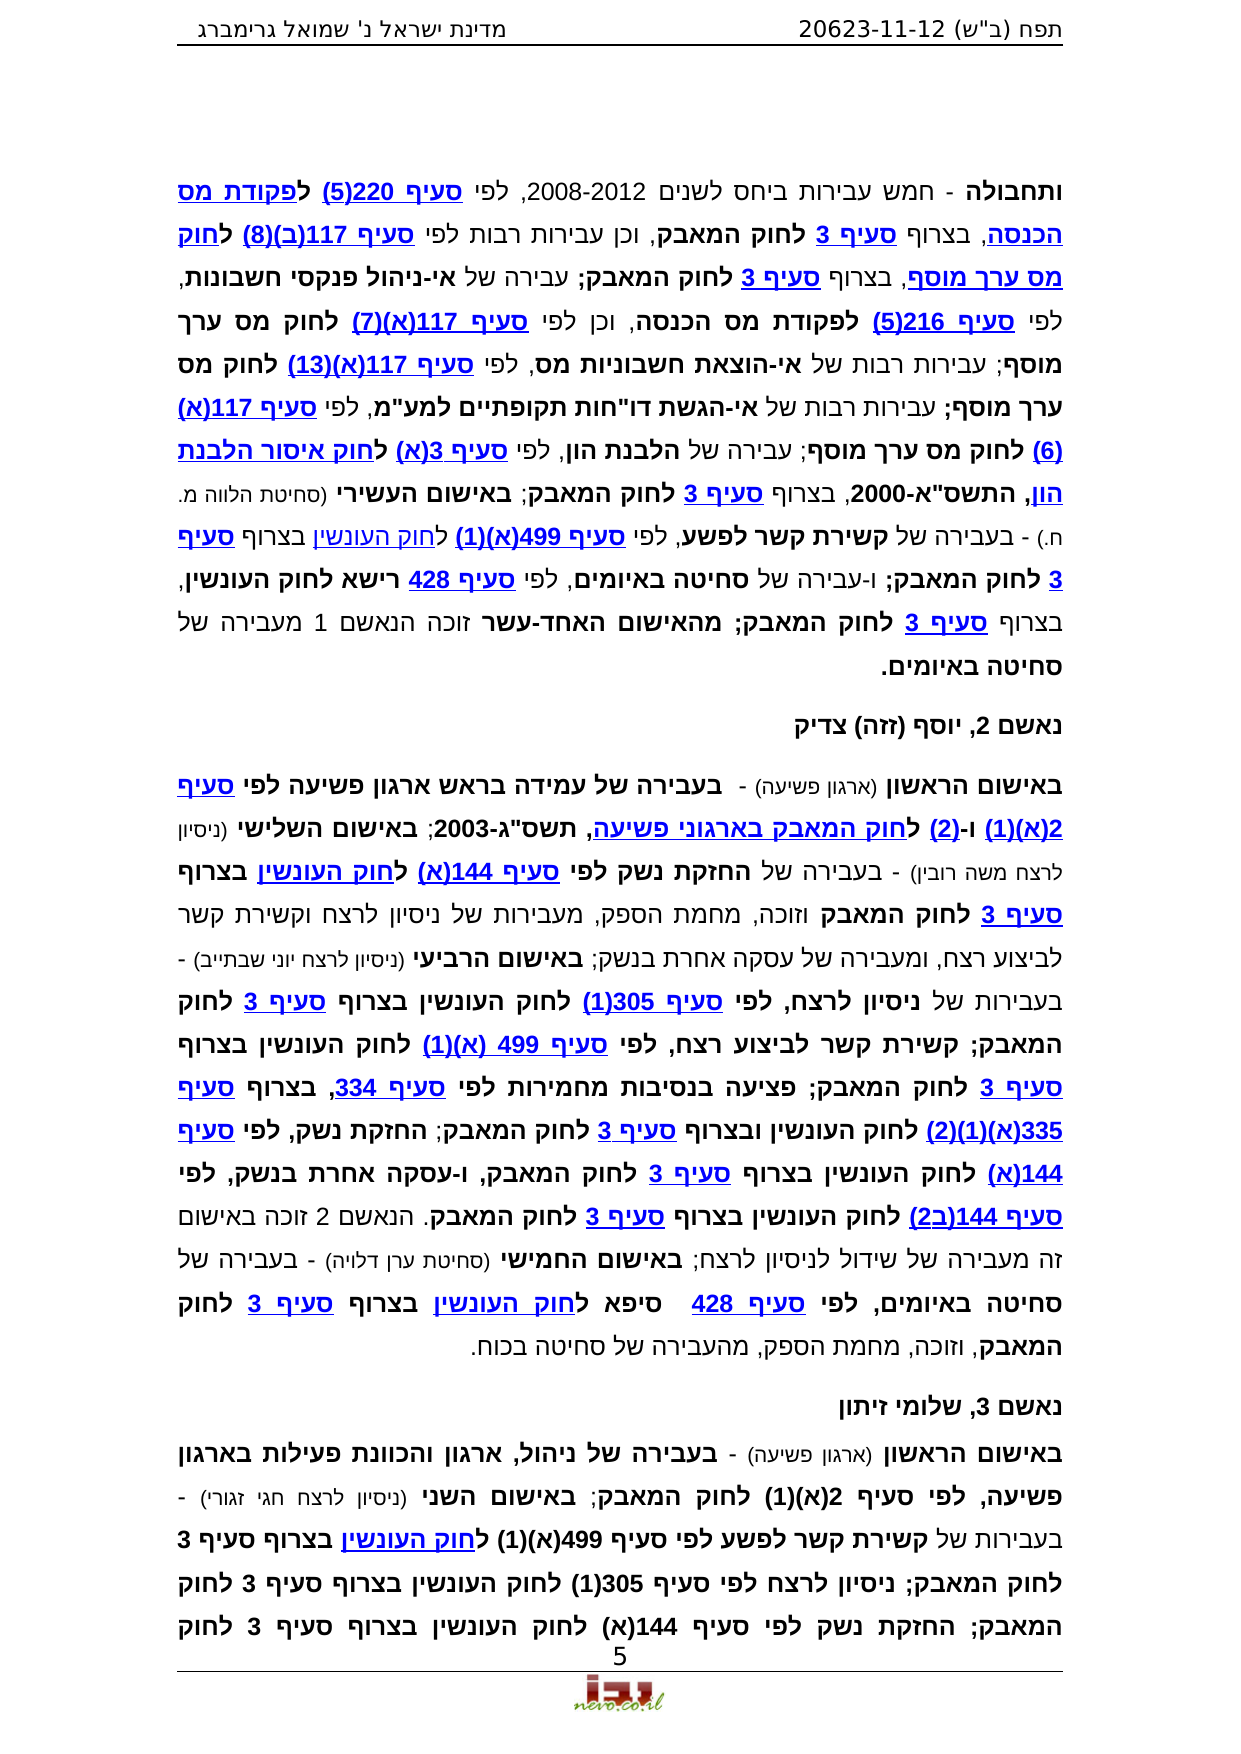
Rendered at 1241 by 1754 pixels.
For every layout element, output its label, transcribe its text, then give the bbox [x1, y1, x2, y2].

picture [574, 1674, 666, 1712]
text נאשם 3, שלומי זיתון [177, 1392, 1063, 1420]
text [177, 177, 1063, 680]
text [177, 1439, 1063, 1641]
text באישום הראשון (ארגון פשיעה) - בעבירה של עמידה בראש ארגון פשיעה לפי סעיף 2(א)(1) ו-(2) לחוק המאבק בארגוני פשיעה, תשס"ג-2003; באישום השלישי (ניסיון לרצח משה רובין) - בעבירה של החזקת נשק לפי סעיף 144(א) לחוק העונשין בצרוף סעיף 3 לחוק המאבק וזוכה, מחמת הספק, מעבירות של ניסיון לרצח וקשירת קשר לביצוע רצח, ומעבירה של עסקה אחרת בנשק; באישום הרביעי (ניסיון לרצח יוני שבתייב) - בעבירות של ניסיון לרצח, לפי סעיף 305(1) לחוק העונשין בצרוף סעיף 3 לחוק המאבק; קשירת קשר לביצוע רצח, לפי סעיף 499 (א)(1) לחוק העונשין בצרוף סעיף 3 לחוק המאבק; פציעה בנסיבות מחמירות לפי סעיף 334, בצרוף סעיף 335(א)(1)(2) לחוק העונשין ובצרוף סעיף 3 לחוק המאבק; החזקת נשק, לפי סעיף 144(א) לחוק העונשין בצרוף סעיף 3 לחוק המאבק, ו-עסקה אחרת בנשק, לפי סעיף 144(ב2) לחוק העונשין בצרוף סעיף 3 לחוק המאבק. הנאשם 2 זוכה באישום זה מעבירה של שידול לניסיון לרצח; באישום החמישי (סחיטת ערן דלויה) - בעבירה של סחיטה באיומים, לפי סעיף 428 סיפא לחוק העונשין בצרוף סעיף 3 לחוק המאבק, וזוכה, מחמת הספק, מהעבירה של סחיטה בכוח. [177, 771, 1063, 1361]
text נאשם 2, יוסף (זזה) צדיק [177, 711, 1063, 740]
